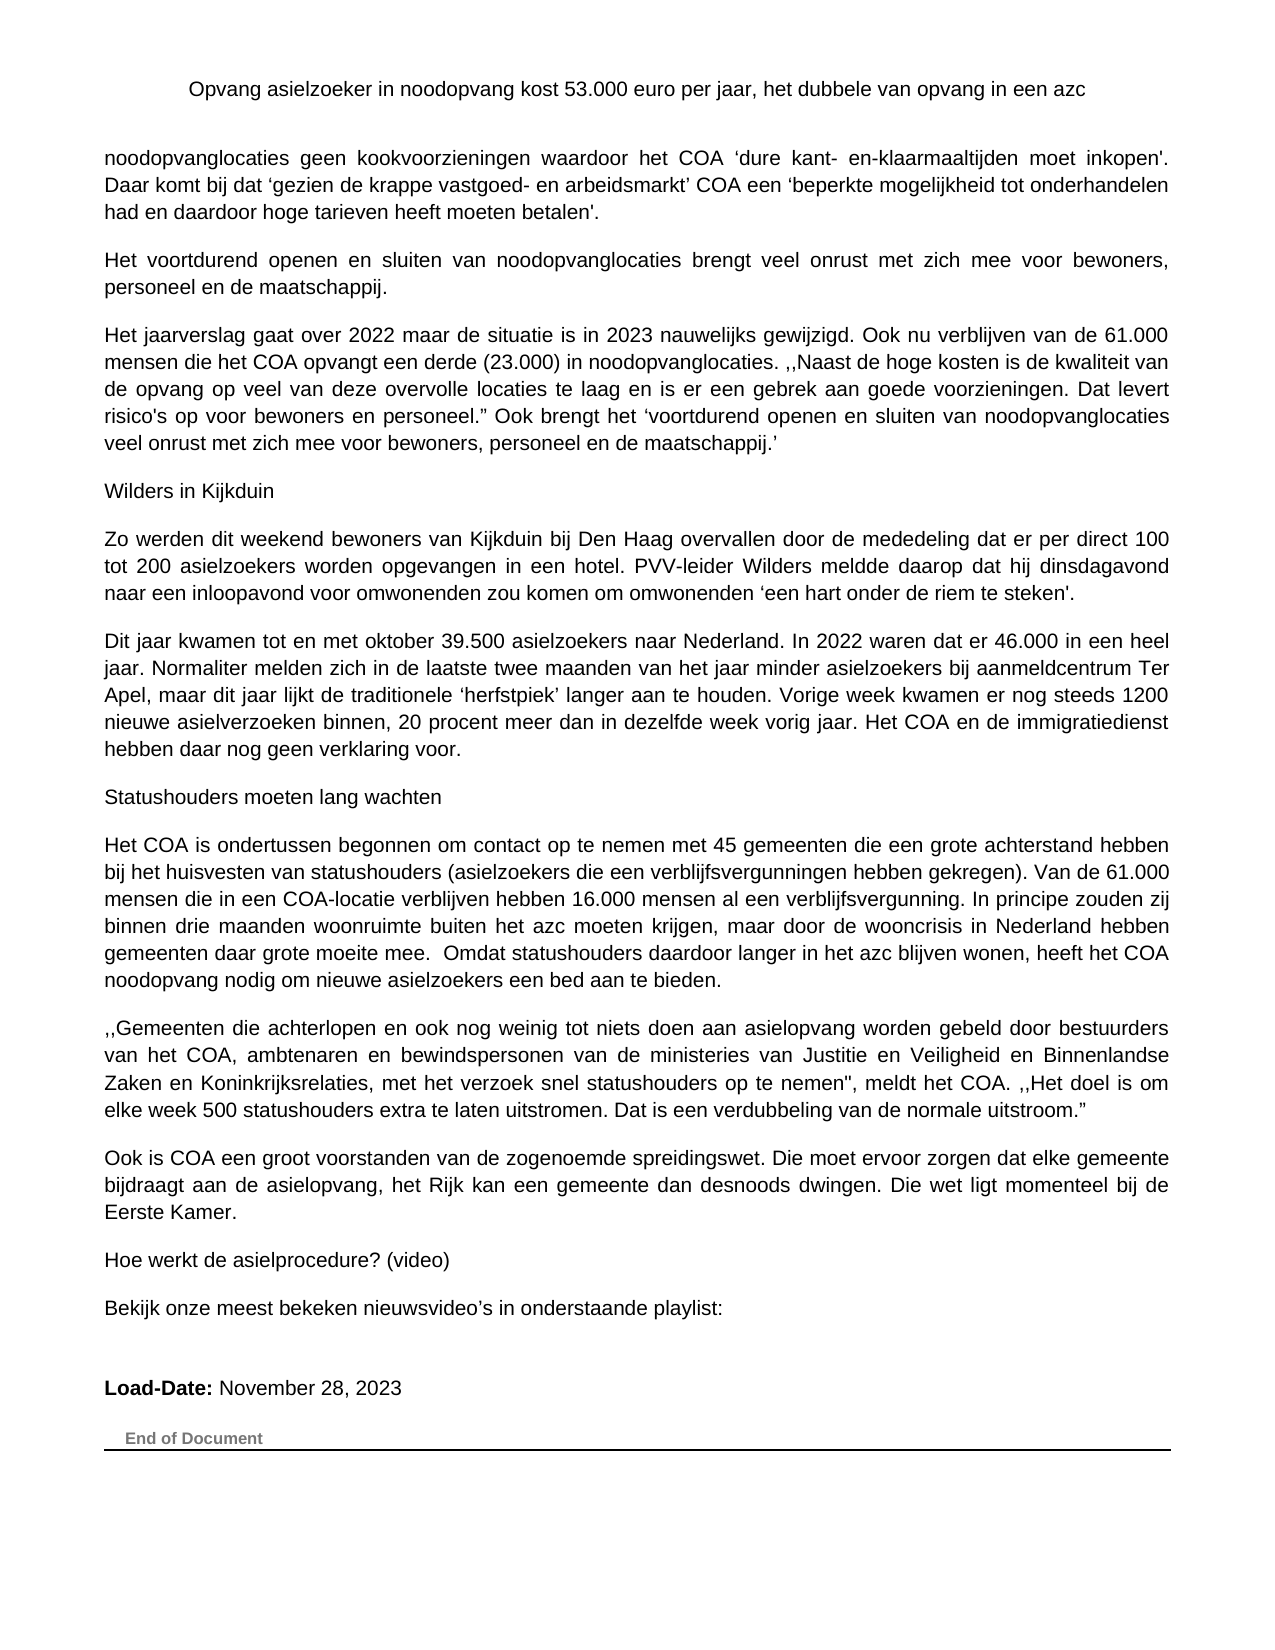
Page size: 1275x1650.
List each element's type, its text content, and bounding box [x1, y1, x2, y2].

text Het jaarverslag gaat over 2022 maar de situatie is in 2023 nauwelijks gewijzigd. Ook nu verblijven van de 61.000 mensen die het COA opvangt een derde (23.000) in noodopvanglocaties. ,,Naast de hoge kosten is de kwaliteit van de opvang op veel van deze overvolle locaties te laag en is er een gebrek aan goede voorzieningen. Dat levert risico's op voor bewoners en personeel.” Ook brengt het ‘voortdurend openen en sluiten van noodopvanglocaties veel onrust met zich mee voor bewoners, personeel en de maatschappij.’ [104, 319, 1171, 455]
text ,,Gemeenten die achterlopen en ook nog weinig tot niets doen aan asielopvang worden gebeld door bestuurders van het COA, ambtenaren en bewindspersonen van de ministeries van Justitie en Veiligheid en Binnenlandse Zaken en Koninkrijksrelaties, met het verzoek snel statushouders op te nemen", meldt het COA. ,,Het doel is om elke week 500 statushouders extra te laten uitstromen. Dat is een verdubbeling van de normale uitstroom.” [104, 1013, 1171, 1121]
text Hoe werkt de asielprocedure? (video) [104, 1244, 1171, 1271]
text Bekijk onze meest bekeken nieuwsvideo’s in onderstaande playlist: [104, 1292, 1171, 1319]
text Zo werden dit weekend bewoners van Kijkduin bij Den Haag overvallen door de mededeling dat er per direct 100 tot 200 asielzoekers worden opgevangen in een hotel. PVV-leider Wilders meldde daarop dat hij dinsdagavond naar een inloopavond voor omwonenden zou komen om omwonenden ‘een hart onder de riem te steken'. [104, 523, 1171, 605]
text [104, 142, 1171, 223]
text Dit jaar kwamen tot en met oktober 39.500 asielzoekers naar Nederland. In 2022 waren dat er 46.000 in een heel jaar. Normaliter melden zich in de laatste twee maanden van het jaar minder asielzoekers bij aanmeldcentrum Ter Apel, maar dit jaar lijkt de traditionele ‘herfstpiek’ langer aan te houden. Vorige week kwamen er nog steeds 1200 nieuwe asielverzoeken binnen, 20 procent meer dan in dezelfde week vorig jaar. Het COA en de immigratiedienst hebben daar nog geen verklaring voor. [104, 626, 1171, 761]
text Het COA is ondertussen begonnen om contact op te nemen met 45 gemeenten die een grote achterstand hebben bij het huisvesten van statushouders (asielzoekers die een verblijfsvergunningen hebben gekregen). Van de 61.000 mensen die in een COA-locatie verblijven hebben 16.000 mensen al een verblijfsvergunning. In principe zouden zij binnen drie maanden woonruimte buiten het azc moeten krijgen, maar door de wooncrisis in Nederland hebben gemeenten daar grote moeite mee. Omdat statushouders daardoor langer in het azc blijven wonen, heeft het COA noodopvang nodig om nieuwe asielzoekers een bed aan te bieden. [104, 830, 1171, 992]
text Het voortdurend openen en sluiten van noodopvanglocaties brengt veel onrust met zich mee voor bewoners, personeel en de maatschappij. [104, 244, 1171, 298]
text Load-Date: November 28, 2023 [104, 1344, 1171, 1400]
text Ook is COA een groot voorstanden van de zogenoemde spreidingswet. Die moet ervoor zorgen dat elke gemeente bijdraagt aan de asielopvang, het Rijk kan een gemeente dan desnoods dwingen. Die wet ligt momenteel bij de Eerste Kamer. [104, 1142, 1171, 1223]
text Wilders in Kijkduin [104, 476, 1171, 503]
text End of Document [125, 1429, 1171, 1448]
text Statushouders moeten lang wachten [104, 782, 1171, 809]
